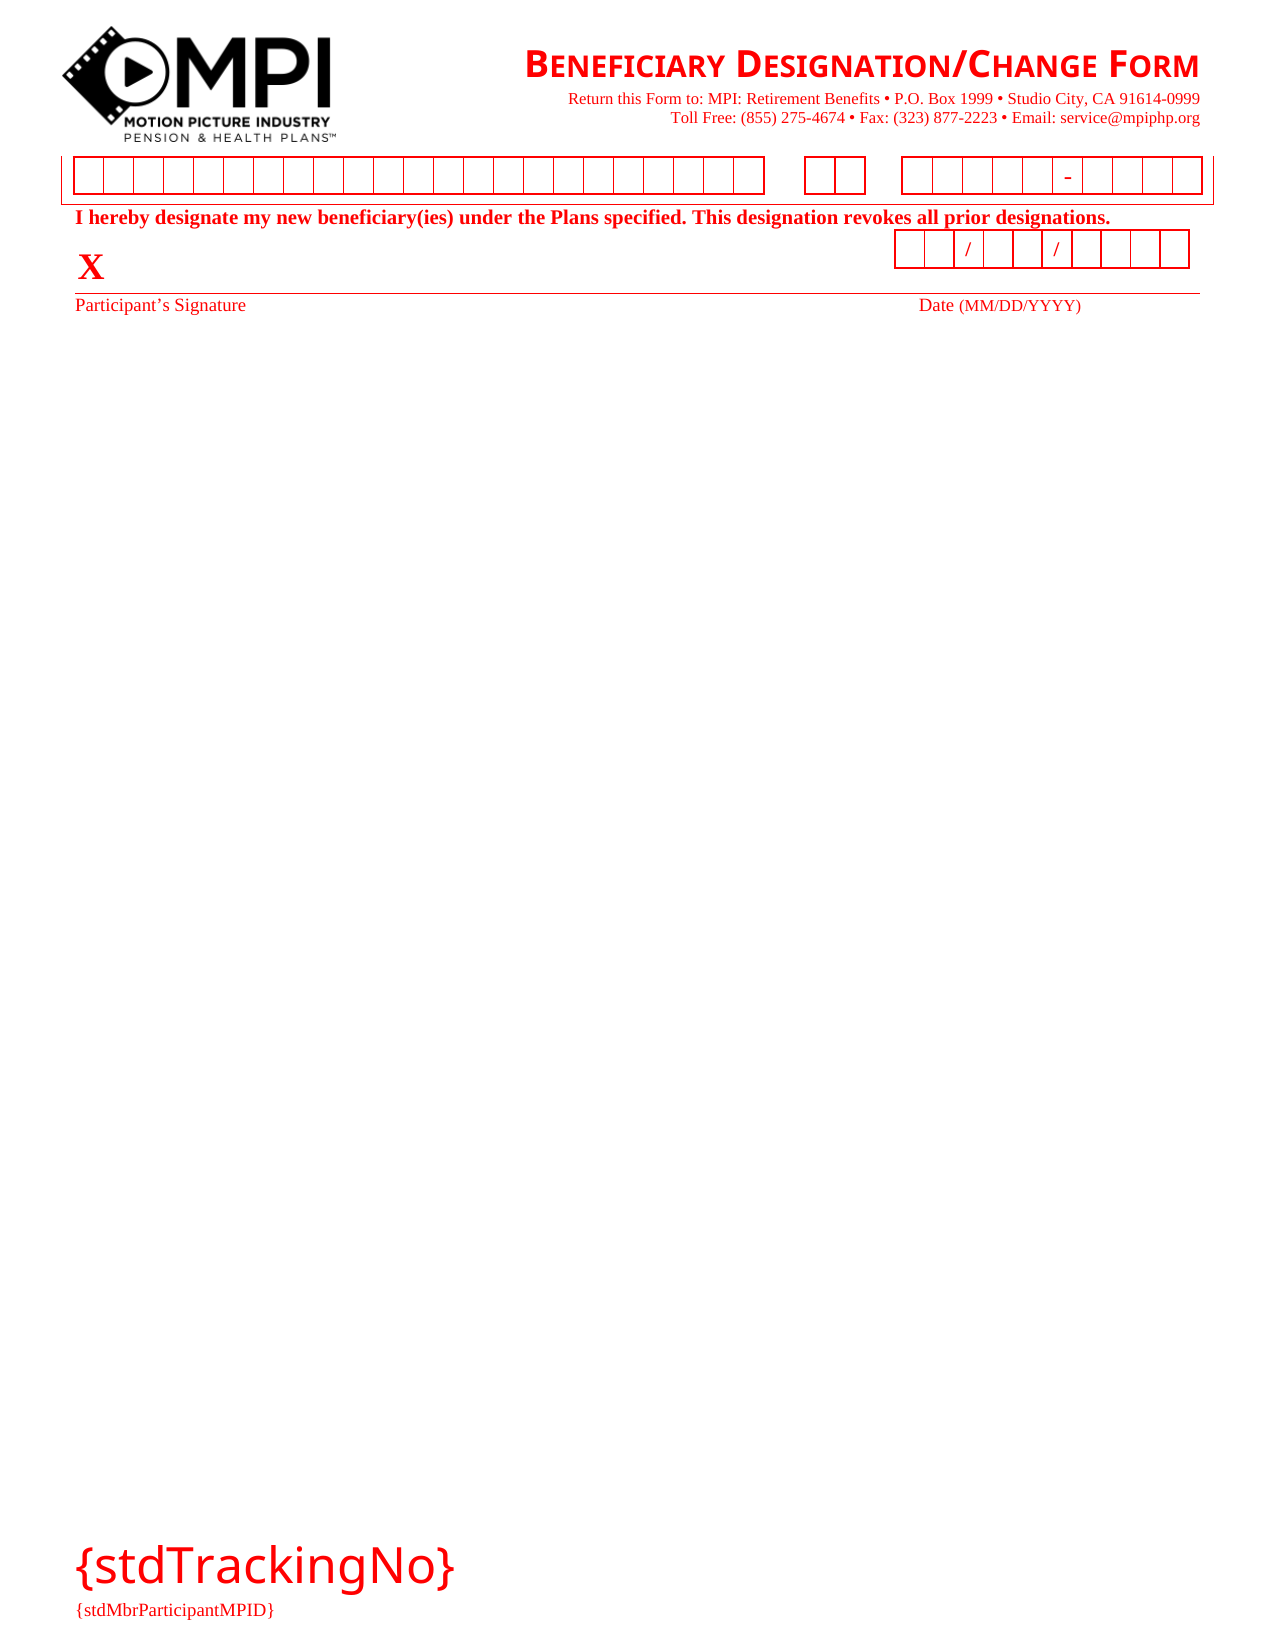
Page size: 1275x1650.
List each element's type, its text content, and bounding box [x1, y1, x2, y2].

table_header [896, 231, 924, 267]
table_header [1014, 231, 1041, 267]
table_header [1102, 231, 1130, 267]
table_header [1073, 231, 1100, 267]
table_header [1161, 231, 1188, 267]
picture [59, 26, 340, 142]
table_cell City [62, 156, 793, 196]
table_header [925, 231, 953, 267]
table_header / [1043, 231, 1071, 267]
table_header [1131, 231, 1159, 267]
table_cell [62, 196, 1213, 204]
text I hereby designate my new beneficiary(ies) under the Plans specified. This designation revokes all prior designations. [75, 205, 1200, 229]
text Participant’s Signature Date (MM/DD/YYYY) [75, 294, 1200, 315]
table_header [984, 231, 1012, 267]
table_cell Zip Code [896, 156, 1213, 196]
table_cell State [793, 156, 896, 196]
table_header / [955, 231, 983, 267]
